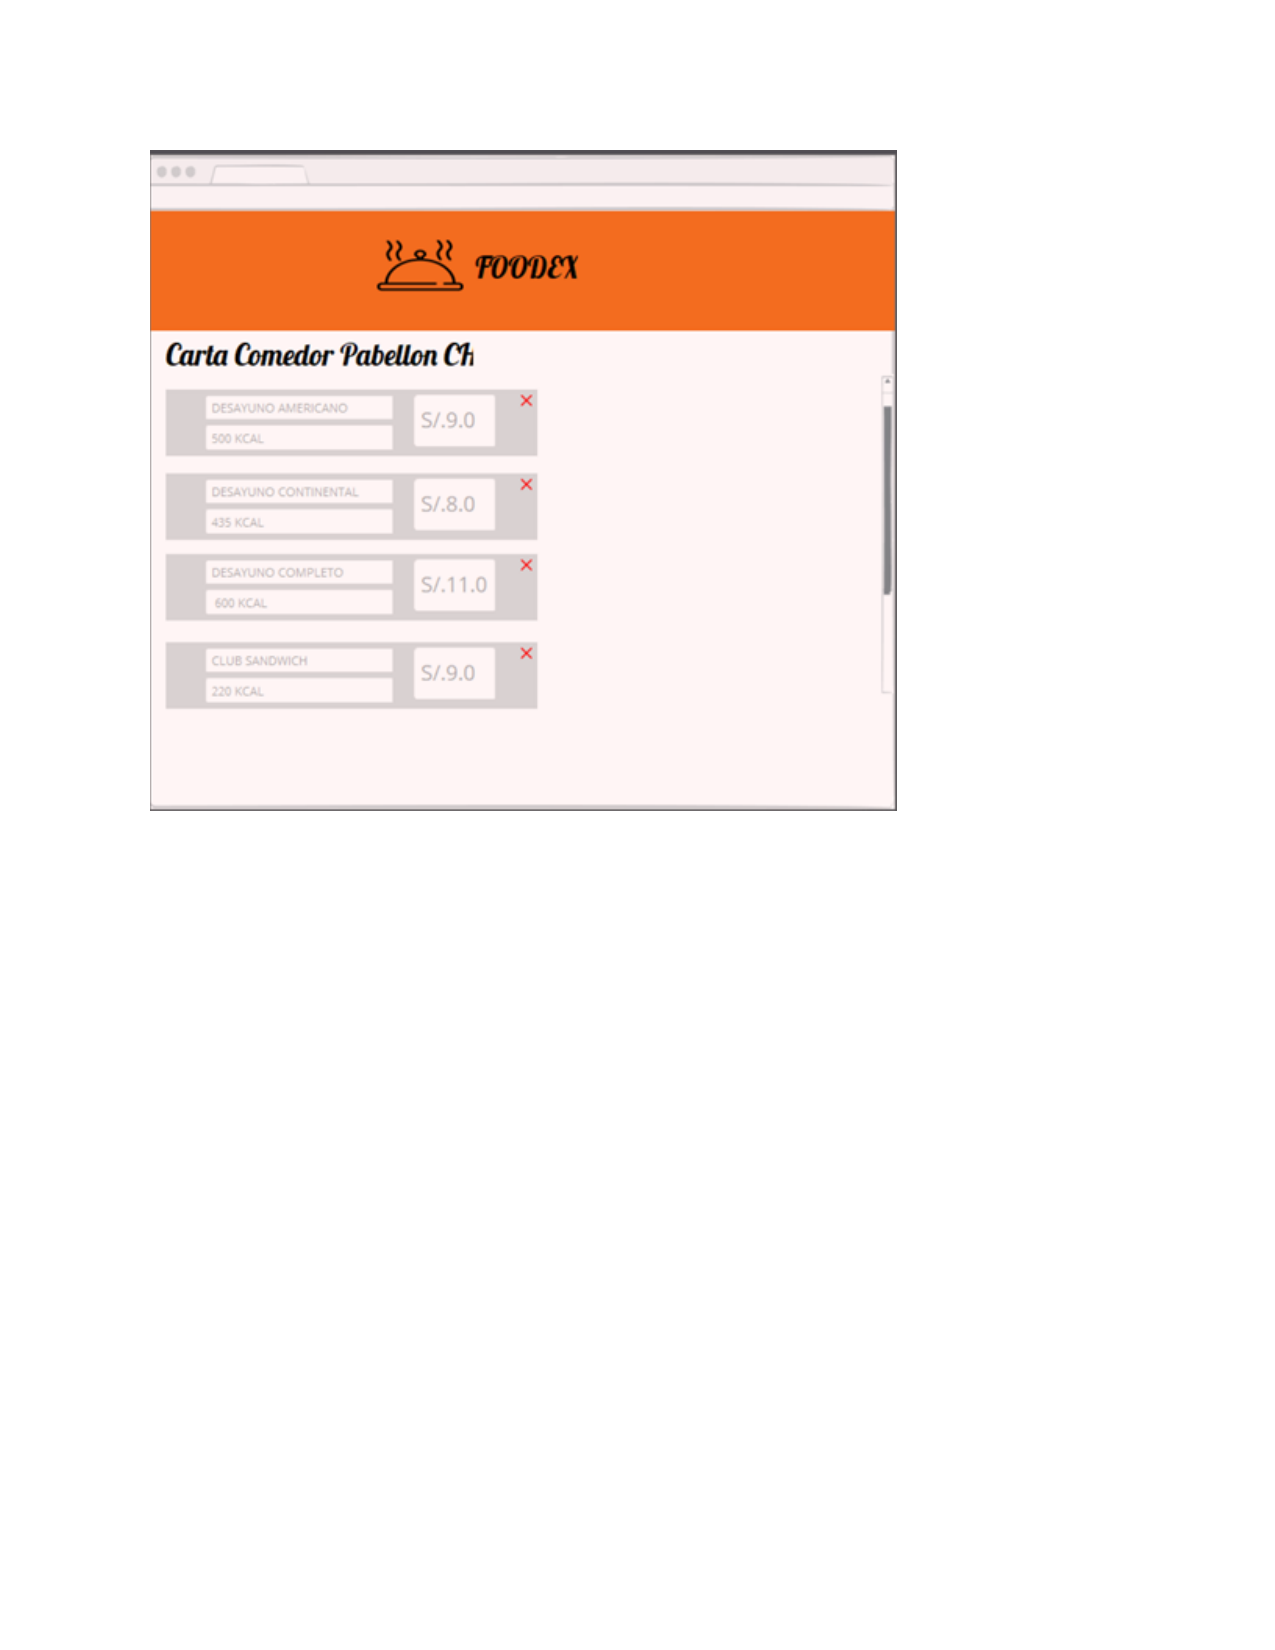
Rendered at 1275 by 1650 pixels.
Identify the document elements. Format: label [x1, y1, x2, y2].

picture [150, 150, 897, 811]
